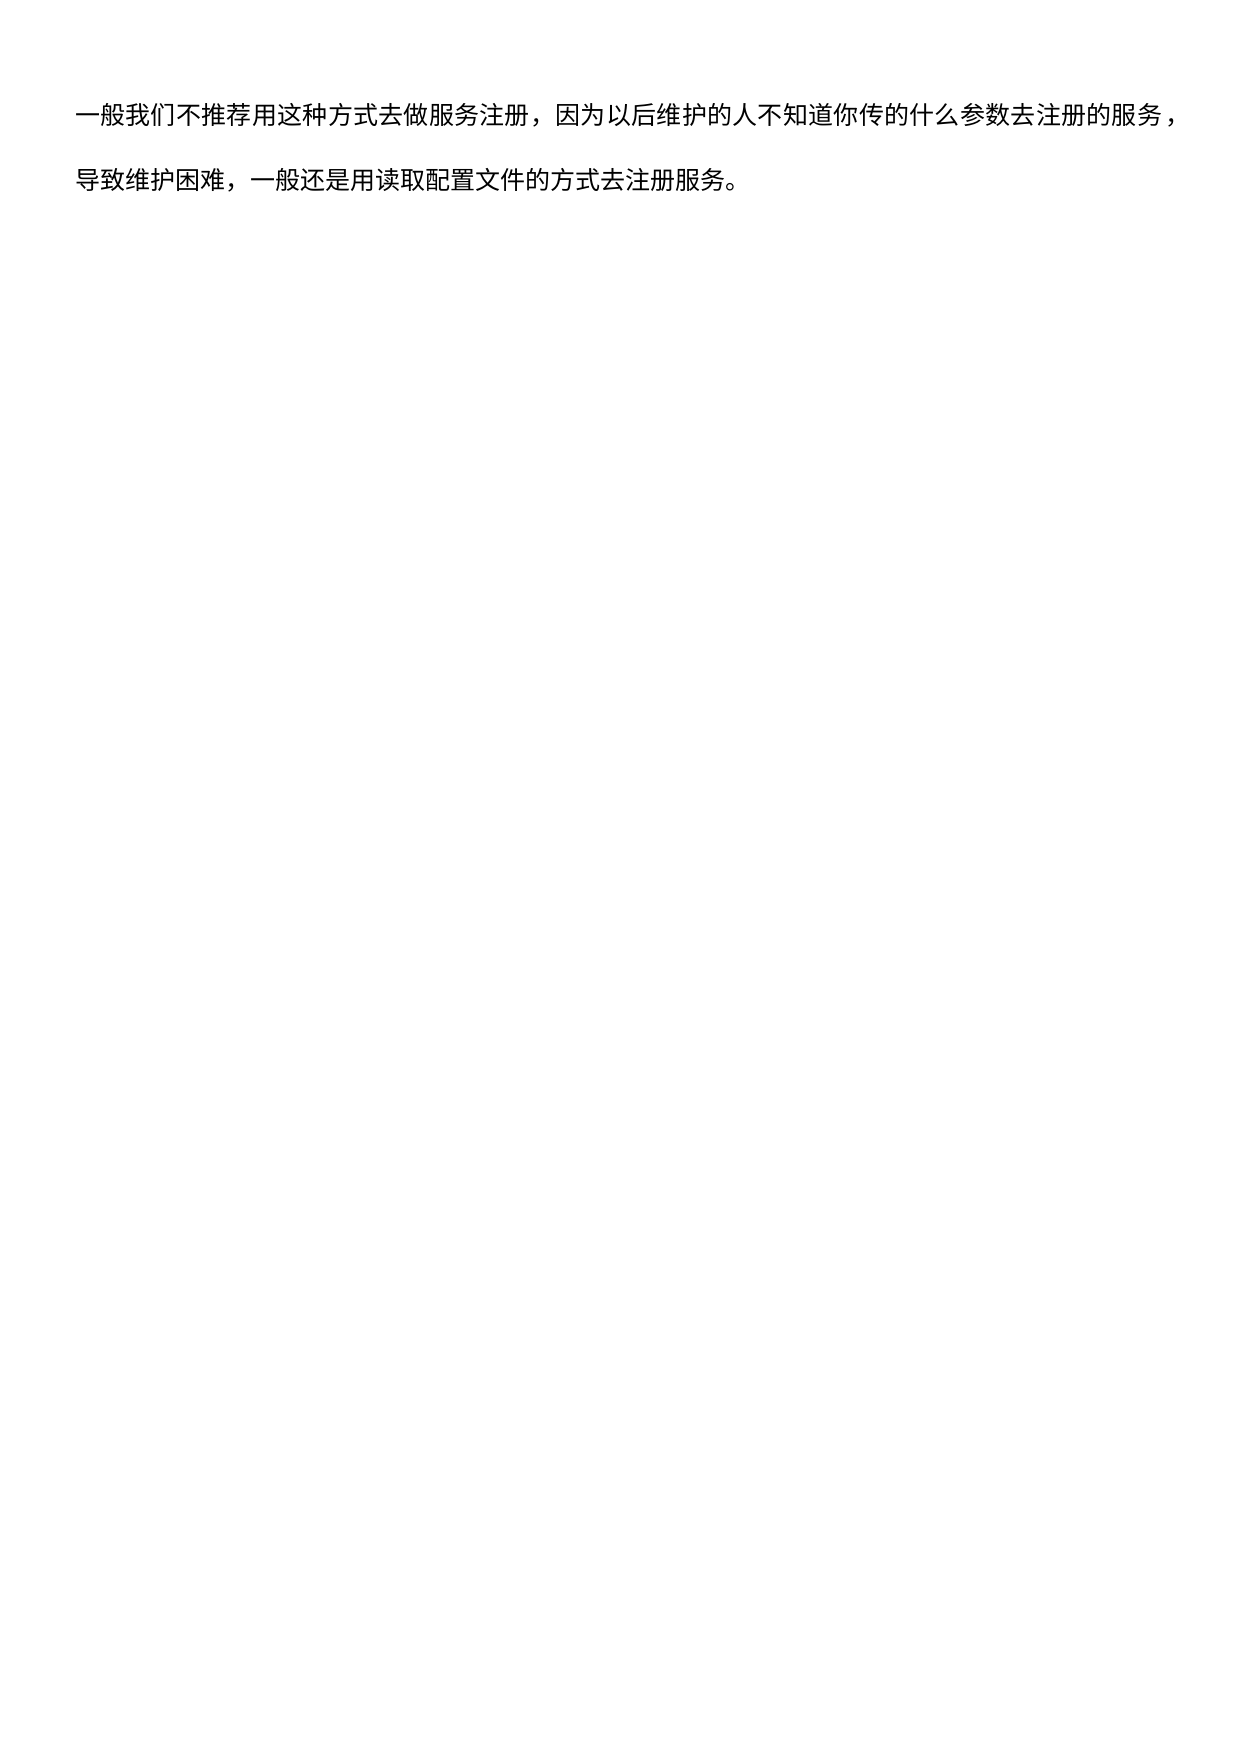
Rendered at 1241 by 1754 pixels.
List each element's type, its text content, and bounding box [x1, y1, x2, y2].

text 一般我们不推荐用这种方式去做服务注册，因为以后维护的人不知道你传的什么参数去注册的服务，导致维护困难，一般还是用读取配置文件的方式去注册服务。 [75, 81, 1165, 211]
